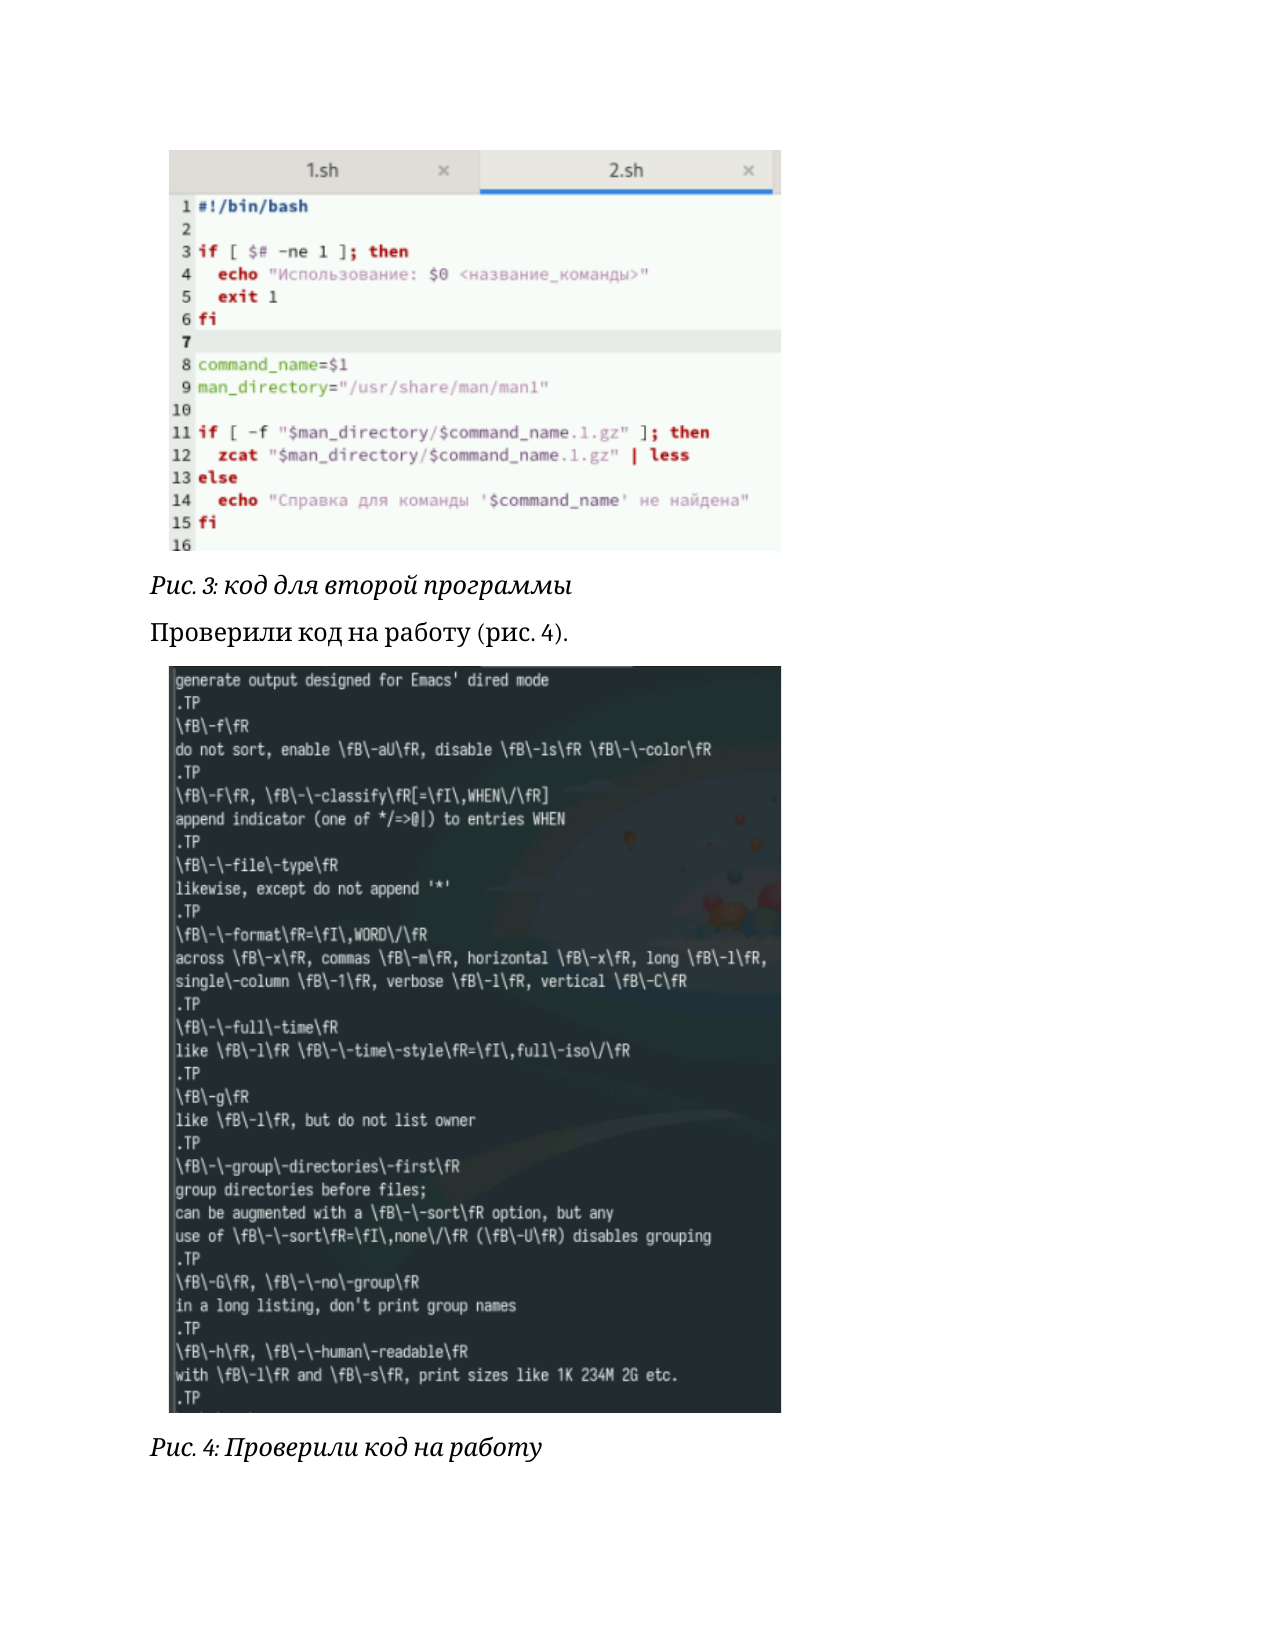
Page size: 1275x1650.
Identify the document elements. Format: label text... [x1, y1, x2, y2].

text Проверили код на работу (рис. 4). [150, 619, 1125, 648]
text Рис. 3: код для второй программы [150, 572, 1125, 600]
picture [168, 666, 782, 1413]
picture [168, 150, 782, 551]
text Рис. 4: Проверили код на работу [150, 1433, 1125, 1462]
